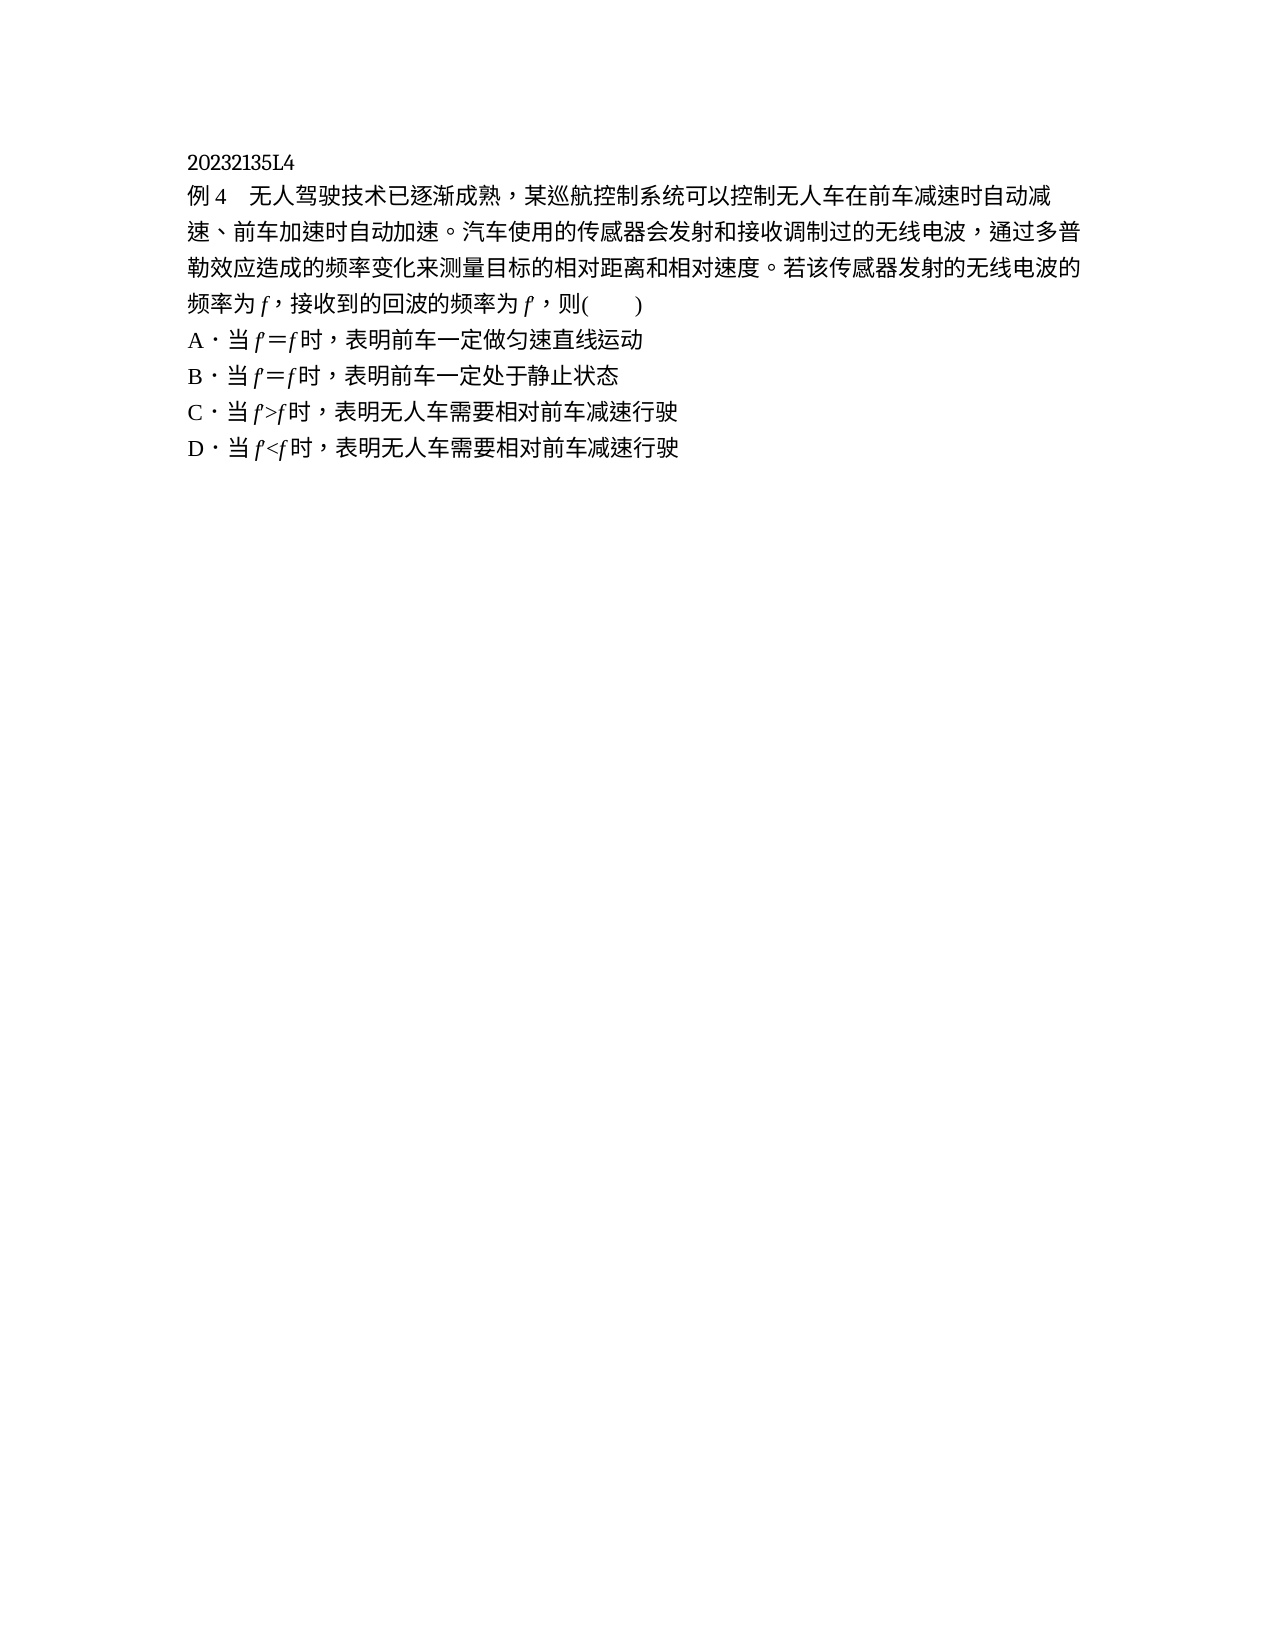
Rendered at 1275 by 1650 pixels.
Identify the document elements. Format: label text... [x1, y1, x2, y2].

text B．当f′＝f时，表明前车一定处于静止状态 [187, 360, 1087, 391]
text 例4 无人驾驶技术已逐渐成熟，某巡航控制系统可以控制无人车在前车减速时自动减速、前车加速时自动加速。汽车使用的传感器会发射和接收调制过的无线电波，通过多普勒效应造成的频率变化来测量目标的相对距离和相对速度。若该传感器发射的无线电波的频率为f，接收到的回波的频率为f′，则( ) [187, 180, 1087, 319]
text A．当f′＝f时，表明前车一定做匀速直线运动 [187, 324, 1087, 355]
text C．当f′>f时，表明无人车需要相对前车减速行驶 [187, 396, 1087, 427]
text D．当f′<f时，表明无人车需要相对前车减速行驶 [187, 432, 1087, 463]
text 20232135L4 [187, 150, 1087, 176]
